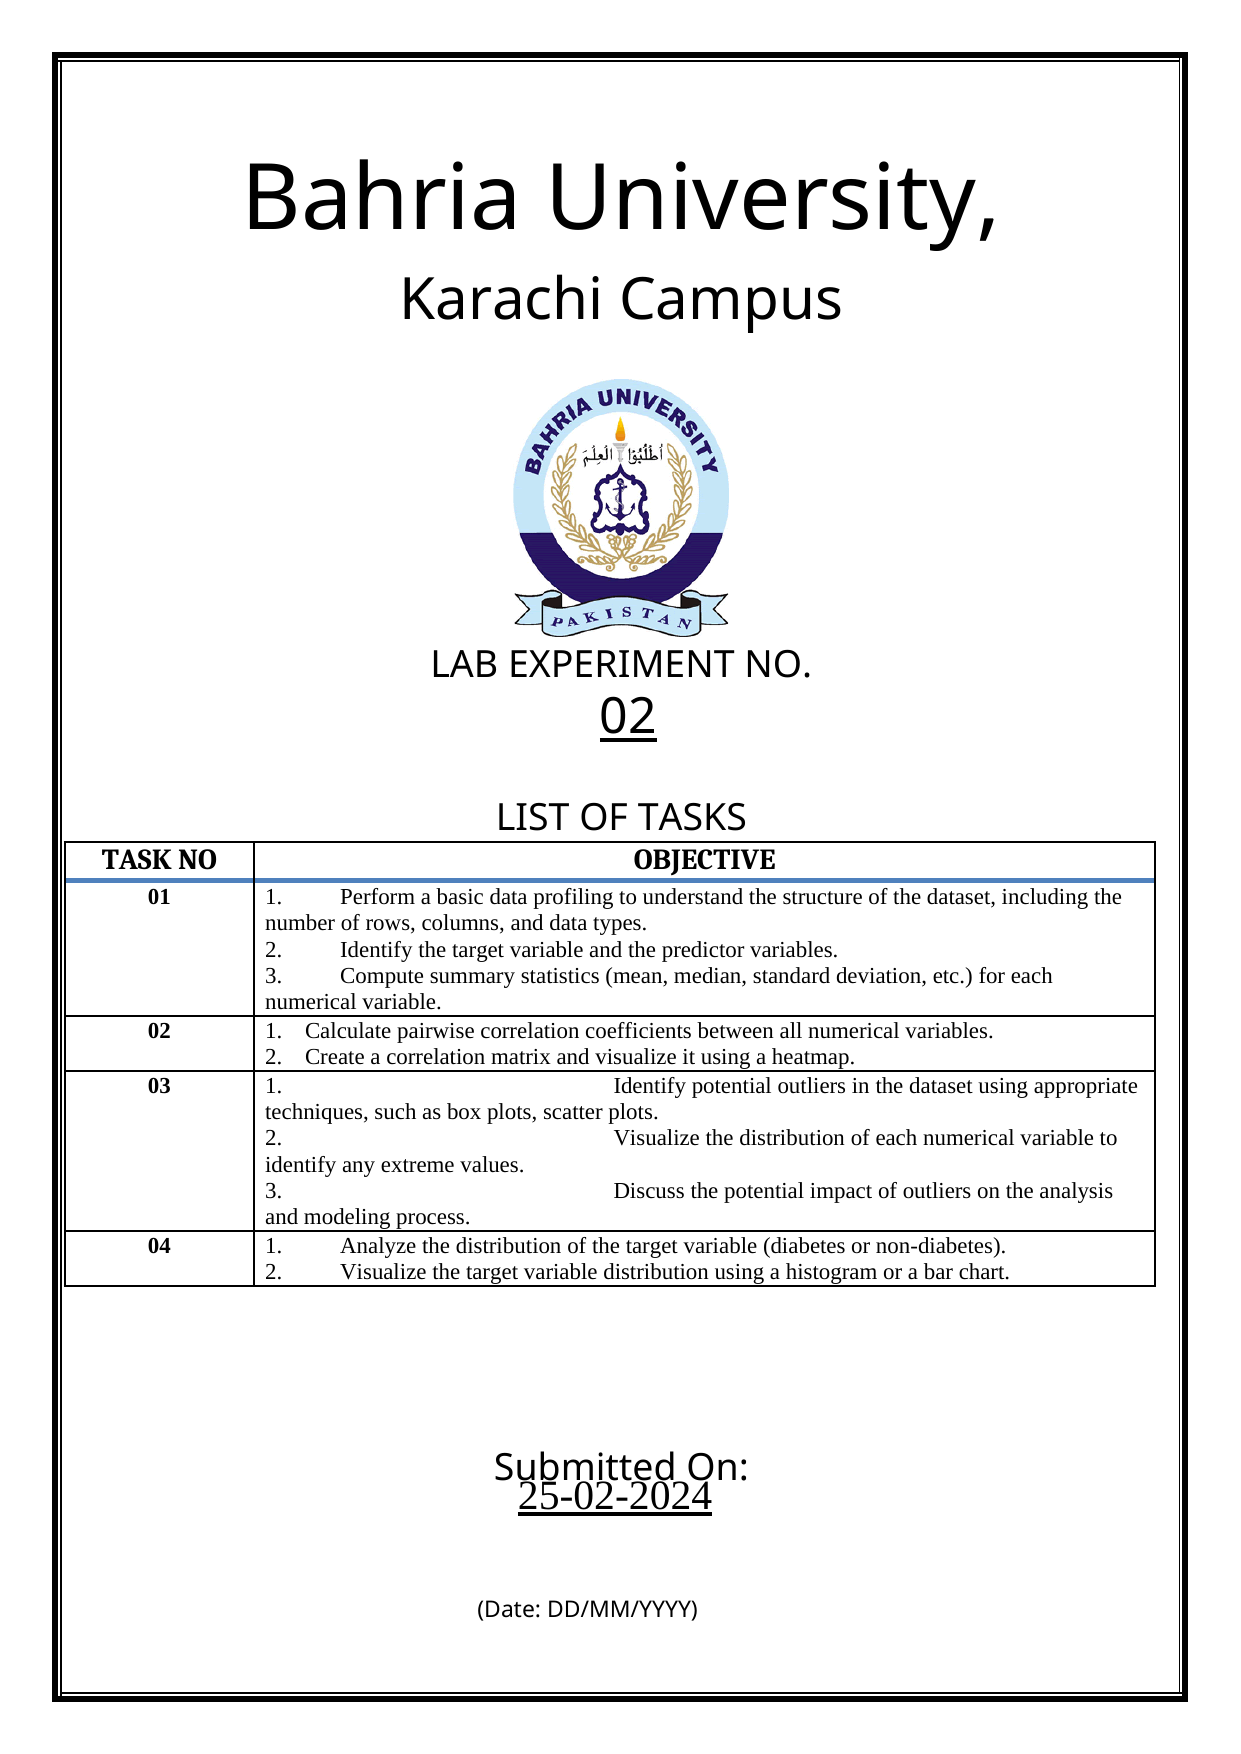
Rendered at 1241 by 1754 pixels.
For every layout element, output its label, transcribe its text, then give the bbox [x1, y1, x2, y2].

table_cell 04 [66, 1232, 253, 1284]
text Karachi Campus [64, 257, 1178, 336]
text Bahria University, [64, 132, 1178, 257]
text (Date: DD/MM/YYYY) [64, 1593, 1178, 1624]
table_cell 02 [66, 1017, 253, 1069]
table_header TASK NO [66, 843, 253, 878]
text LAB EXPERIMENT NO. [64, 637, 1178, 688]
table_cell 1. Identify potential outliers in the dataset using appropriate techniques, such as box plots, scatter plots. 2. Visualize the distribution of each numerical variable to identify any extreme values. 3. Discuss the potential impact of outliers on the analysis and modeling process. [255, 1072, 1154, 1230]
picture [513, 379, 729, 637]
table_cell 1. Perform a basic data profiling to understand the structure of the dataset, including the number of rows, columns, and data types. 2. Identify the target variable and the predictor variables. 3. Compute summary statistics (mean, median, standard deviation, etc.) for each numerical variable. [255, 883, 1154, 1015]
table_header OBJECTIVE [255, 843, 1154, 878]
table_cell 1. Calculate pairwise correlation coefficients between all numerical variables. 2. Create a correlation matrix and visualize it using a heatmap. [255, 1017, 1154, 1069]
text LIST OF TASKS [64, 790, 1178, 841]
text Submitted On: [64, 1440, 1178, 1491]
table_cell 1. Analyze the distribution of the target variable (diabetes or non-diabetes). 2. Visualize the target variable distribution using a histogram or a bar chart. [255, 1232, 1154, 1284]
table_cell 03 [66, 1072, 253, 1230]
table_cell 01 [66, 883, 253, 1015]
